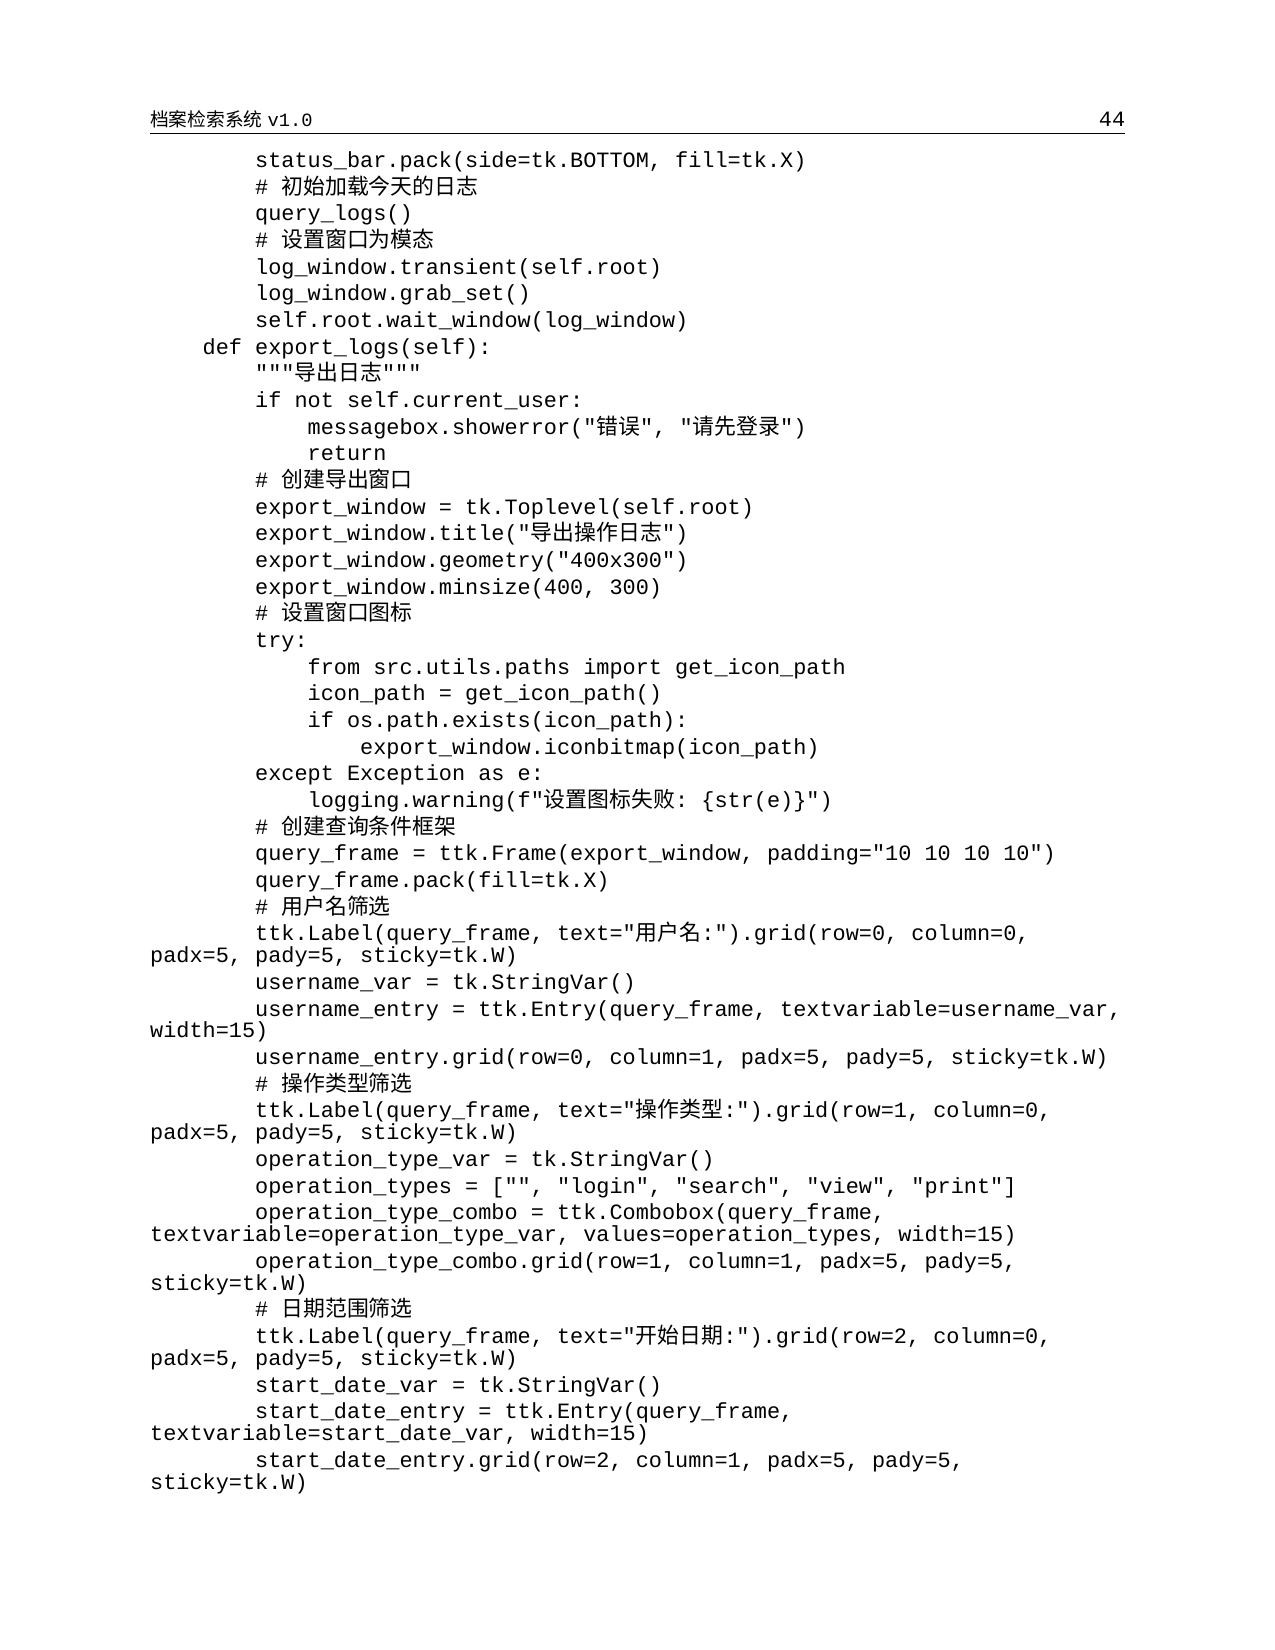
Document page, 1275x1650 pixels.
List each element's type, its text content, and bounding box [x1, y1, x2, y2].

text # 操作类型筛选 [150, 1074, 1125, 1096]
text ttk.Label(query_frame, text="用户名:").grid(row=0, column=0, padx=5, pady=5, sticky=tk.W) [150, 923, 1125, 967]
text # 创建导出窗口 [150, 470, 1125, 492]
text operation_types = ["", "login", "search", "view", "print"] [150, 1176, 1125, 1197]
text # 设置窗口为模态 [150, 230, 1125, 252]
text start_date_var = tk.StringVar() [150, 1374, 1125, 1396]
text ttk.Label(query_frame, text="操作类型:").grid(row=1, column=0, padx=5, pady=5, sticky=tk.W) [150, 1100, 1125, 1144]
text start_date_entry.grid(row=2, column=1, padx=5, pady=5, sticky=tk.W) [150, 1450, 1125, 1493]
text return [150, 443, 1125, 465]
text export_window.iconbitmap(icon_path) [150, 737, 1125, 758]
text status_bar.pack(side=tk.BOTTOM, fill=tk.X) [150, 150, 1125, 172]
text username_var = tk.StringVar() [150, 972, 1125, 994]
text messagebox.showerror("错误", "请先登录") [150, 417, 1125, 438]
text query_logs() [150, 203, 1125, 225]
text # 创建查询条件框架 [150, 817, 1125, 838]
text ttk.Label(query_frame, text="开始日期:").grid(row=2, column=0, padx=5, pady=5, sticky=tk.W) [150, 1326, 1125, 1370]
text query_frame.pack(fill=tk.X) [150, 870, 1125, 892]
text """导出日志""" [150, 363, 1125, 385]
text export_window.minsize(400, 300) [150, 577, 1125, 598]
text except Exception as e: [150, 763, 1125, 785]
text self.root.wait_window(log_window) [150, 310, 1125, 332]
text # 日期范围筛选 [150, 1299, 1125, 1321]
text operation_type_combo.grid(row=1, column=1, padx=5, pady=5, sticky=tk.W) [150, 1251, 1125, 1294]
text username_entry.grid(row=0, column=1, padx=5, pady=5, sticky=tk.W) [150, 1047, 1125, 1069]
text log_window.transient(self.root) [150, 257, 1125, 278]
text start_date_entry = ttk.Entry(query_frame, textvariable=start_date_var, width=15) [150, 1401, 1125, 1445]
text try: [150, 630, 1125, 652]
text logging.warning(f"设置图标失败: {str(e)}") [150, 790, 1125, 812]
text operation_type_combo = ttk.Combobox(query_frame, textvariable=operation_type_var, values=operation_types, width=15) [150, 1202, 1125, 1246]
text query_frame = ttk.Frame(export_window, padding="10 10 10 10") [150, 843, 1125, 865]
text log_window.grab_set() [150, 283, 1125, 305]
text export_window.geometry("400x300") [150, 550, 1125, 572]
text username_entry = ttk.Entry(query_frame, textvariable=username_var, width=15) [150, 998, 1125, 1042]
text from src.utils.paths import get_icon_path [150, 657, 1125, 678]
text export_window.title("导出操作日志") [150, 523, 1125, 545]
text # 初始加载今天的日志 [150, 177, 1125, 198]
text icon_path = get_icon_path() [150, 683, 1125, 705]
text export_window = tk.Toplevel(self.root) [150, 497, 1125, 518]
text if not self.current_user: [150, 390, 1125, 412]
text # 设置窗口图标 [150, 603, 1125, 625]
text def export_logs(self): [150, 337, 1125, 358]
text if os.path.exists(icon_path): [150, 710, 1125, 732]
text operation_type_var = tk.StringVar() [150, 1149, 1125, 1171]
text # 用户名筛选 [150, 897, 1125, 918]
